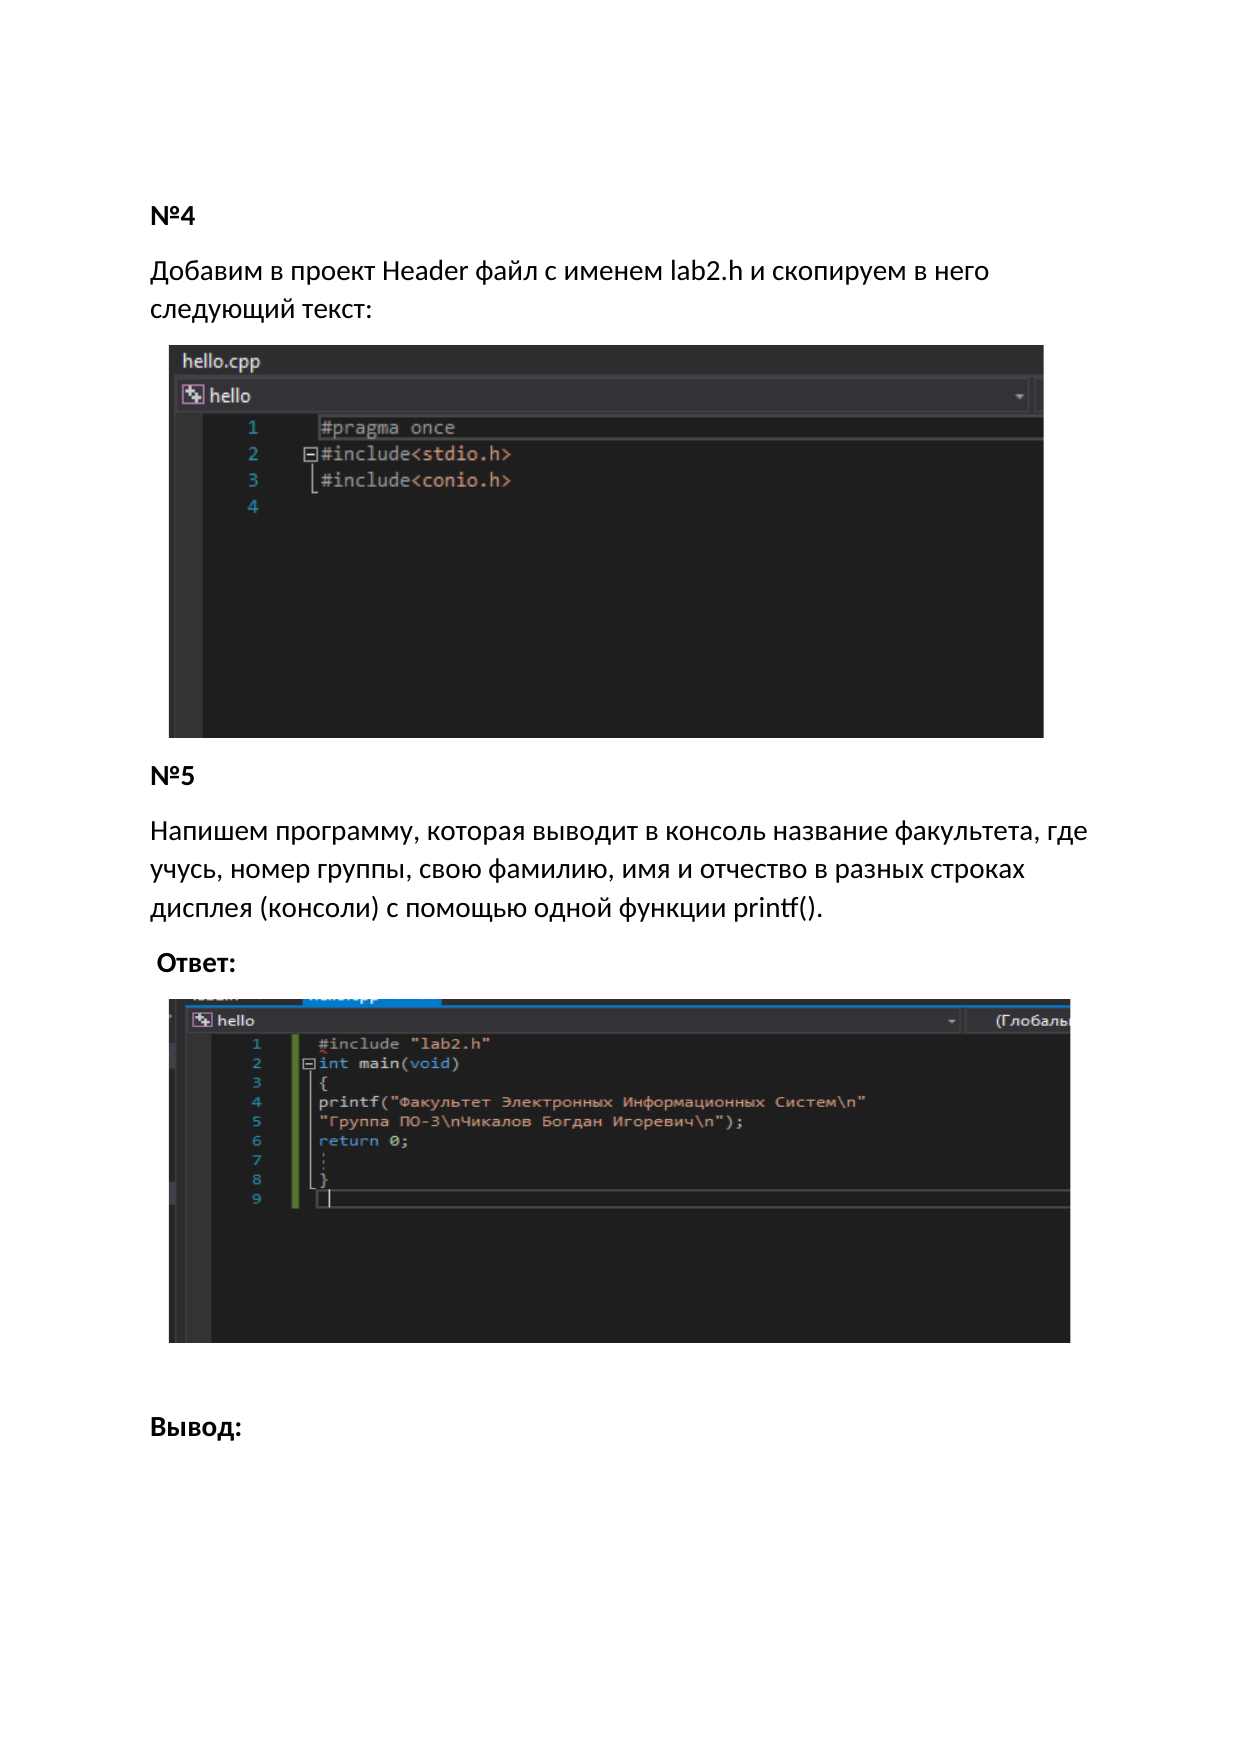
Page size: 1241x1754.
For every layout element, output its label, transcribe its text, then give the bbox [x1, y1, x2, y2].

text №4 [150, 197, 1090, 232]
text Ответ: [150, 944, 1090, 979]
text Вывод: [150, 1408, 1090, 1444]
text №5 [150, 757, 1090, 792]
text Напишем программу, которая выводит в консоль название факультета, где учусь, номер группы, свою фамилию, имя и отчество в разных строках дисплея (консоли) с помощью одной функции printf(). [150, 812, 1090, 924]
text Добавим в проект Header файл с именем lab2.h и скопируем в него следующий текст: [150, 252, 1090, 326]
